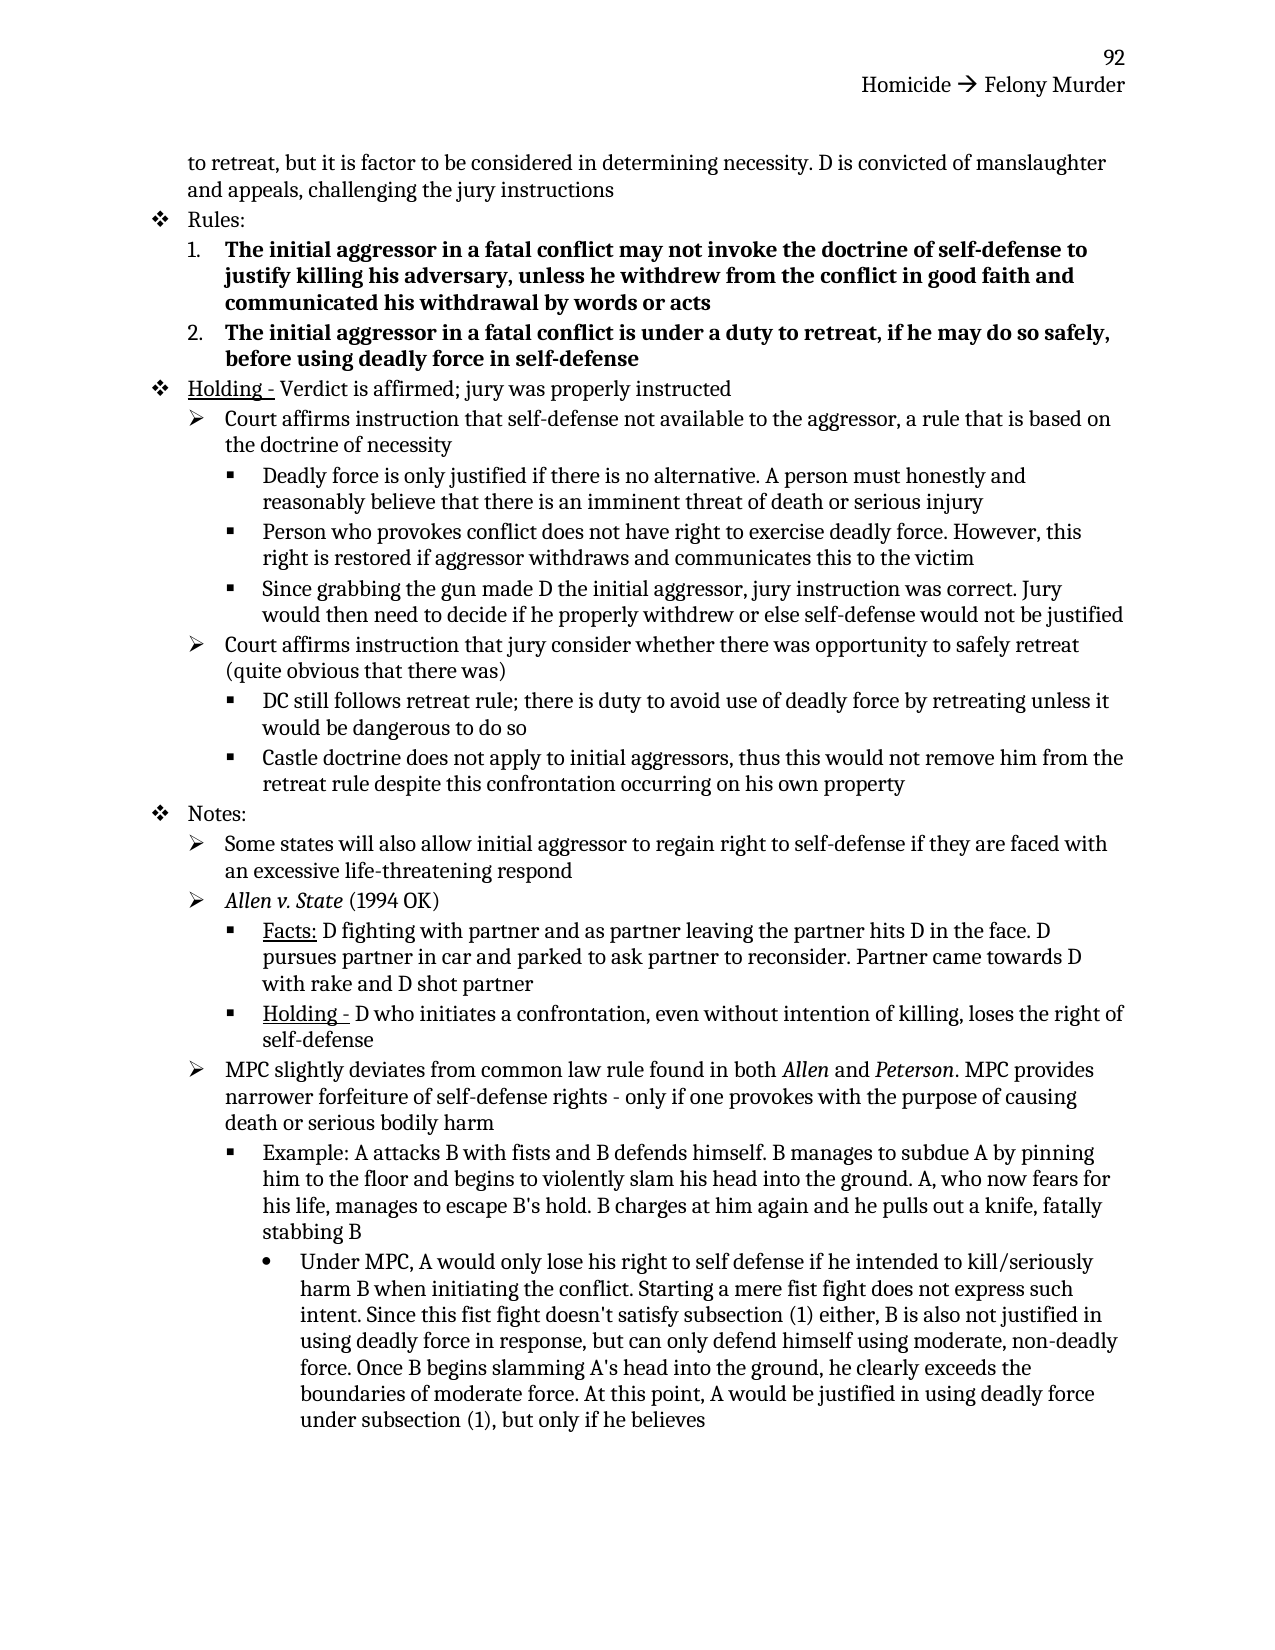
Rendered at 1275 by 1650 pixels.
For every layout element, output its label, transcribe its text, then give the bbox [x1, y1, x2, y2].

list Allen v. State (1994 OK) [187, 888, 1125, 914]
list Under MPC, A would only lose his right to self defense if he intended to kill/seriously harm B when initiating the conflict. Starting a mere fist fight does not express such intent. Since this fist fight doesn't satisfy subsection (1) either, B is also not justified in using deadly force in response, but can only defend himself using moderate, non-deadly force. Once B begins slamming A's head into the ground, he clearly exceeds the boundaries of moderate force. At this point, A would be justified in using deadly force under subsection (1), but only if he believes [262, 1249, 1125, 1433]
list Rules: [150, 206, 1125, 233]
list Some states will also allow initial aggressor to regain right to self-defense if they are faced with an excessive life-threatening respond [187, 831, 1125, 884]
list Holding - D who initiates a confrontation, even without intention of killing, loses the right of self-defense [225, 1001, 1125, 1053]
list Since grabbing the gun made D the initial aggressor, jury instruction was correct. Jury would then need to decide if he properly withdrew or else self-defense would not be justified [225, 575, 1125, 628]
list Example: A attacks B with fists and B defends himself. B manages to subdue A by pinning him to the floor and begins to violently slam his head into the ground. A, who now fears for his life, manages to escape B's hold. B charges at him again and he pulls out a knife, fatally stabbing B [225, 1140, 1125, 1245]
list Castle doctrine does not apply to initial aggressors, thus this would not remove him from the retreat rule despite this confrontation occurring on his own property [225, 745, 1125, 797]
list Court affirms instruction that jury consider whether there was opportunity to safely retreat (quite obvious that there was) [187, 632, 1125, 684]
list Notes: [150, 801, 1125, 827]
list DC still follows retreat rule; there is duty to avoid use of deadly force by retreating unless it would be dangerous to do so [225, 688, 1125, 741]
list The initial aggressor in a fatal conflict is under a duty to retreat, if he may do so safely, before using deadly force in self-defense [187, 319, 1125, 372]
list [150, 150, 1125, 203]
list Facts: D fighting with partner and as partner leaving the partner hits D in the face. D pursues partner in car and parked to ask partner to reconsider. Partner came towards D with rake and D shot partner [225, 918, 1125, 997]
list Court affirms instruction that self-defense not available to the aggressor, a rule that is based on the doctrine of necessity [187, 406, 1125, 459]
list Deadly force is only justified if there is no alternative. A person must honestly and reasonably believe that there is an imminent threat of death or serious injury [225, 462, 1125, 515]
list The initial aggressor in a fatal conflict may not invoke the doctrine of self-defense to justify killing his adversary, unless he withdrew from the conflict in good faith and communicated his withdrawal by words or acts [187, 237, 1125, 316]
list Holding - Verdict is affirmed; jury was properly instructed [150, 376, 1125, 402]
list Person who provokes conflict does not have right to exercise deadly force. However, this right is restored if aggressor withdraws and communicates this to the victim [225, 519, 1125, 572]
list MPC slightly deviates from common law rule found in both Allen and Peterson. MPC provides narrower forfeiture of self-defense rights - only if one provokes with the purpose of causing death or serious bodily harm [187, 1057, 1125, 1136]
